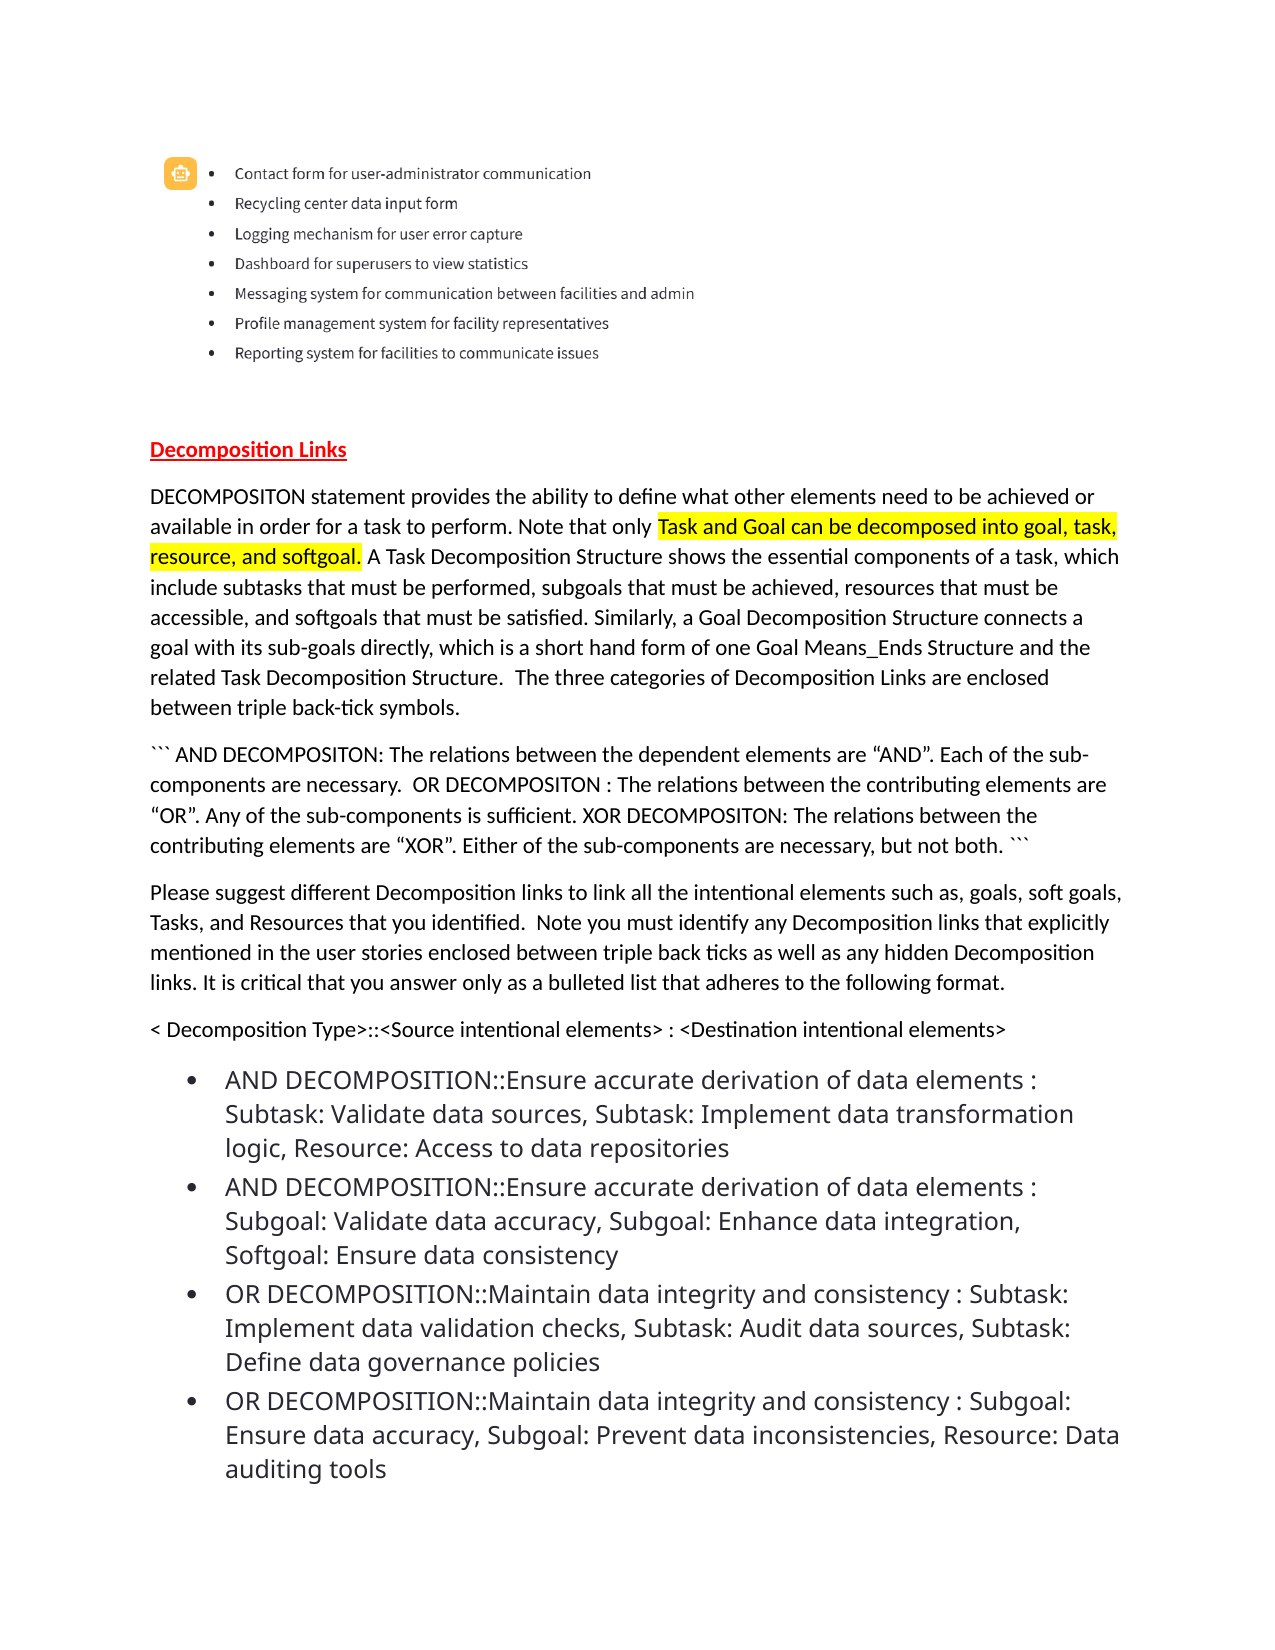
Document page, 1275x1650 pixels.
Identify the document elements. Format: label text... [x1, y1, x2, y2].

text Decomposition Links [150, 435, 1125, 463]
text DECOMPOSITON statement provides the ability to define what other elements need to be achieved or available in order for a task to perform. Note that only Task and Goal can be decomposed into goal, task, resource, and softgoal. A Task Decomposition Structure shows the essential components of a task, which include subtasks that must be performed, subgoals that must be achieved, resources that must be accessible, and softgoals that must be satisfied. Similarly, a Goal Decomposition Structure connects a goal with its sub-goals directly, which is a short hand form of one Goal Means_Ends Structure and the related Task Decomposition Structure. The three categories of Decomposition Links are enclosed between triple back-tick symbols. [150, 482, 1125, 722]
text ``` AND DECOMPOSITON: The relations between the dependent elements are “AND”. Each of the sub-components are necessary. OR DECOMPOSITON : The relations between the contributing elements are “OR”. Any of the sub-components is sufficient. XOR DECOMPOSITON: The relations between the contributing elements are “XOR”. Either of the sub-components are necessary, but not both. ``` [150, 740, 1125, 859]
text < Decomposition Type>::<Source intentional elements> : <Destination intentional elements> [150, 1015, 1125, 1043]
list AND DECOMPOSITION::Ensure accurate derivation of data elements : Subgoal: Validate data accuracy, Subgoal: Enhance data integration, Softgoal: Ensure data consistency [187, 1169, 1125, 1272]
list OR DECOMPOSITION::Maintain data integrity and consistency : Subgoal: Ensure data accuracy, Subgoal: Prevent data inconsistencies, Resource: Data auditing tools [187, 1384, 1125, 1486]
text Please suggest different Decomposition links to link all the intentional elements such as, goals, soft goals, Tasks, and Resources that you identified. Note you must identify any Decomposition links that explicitly mentioned in the user stories enclosed between triple back ticks as well as any hidden Decomposition links. It is critical that you answer only as a bulleted list that adheres to the following format. [150, 878, 1125, 997]
list AND DECOMPOSITION::Ensure accurate derivation of data elements : Subtask: Validate data sources, Subtask: Implement data transformation logic, Resource: Access to data repositories [187, 1062, 1125, 1164]
list OR DECOMPOSITION::Maintain data integrity and consistency : Subtask: Implement data validation checks, Subtask: Audit data sources, Subtask: Define data governance policies [187, 1277, 1125, 1379]
picture [150, 150, 699, 370]
